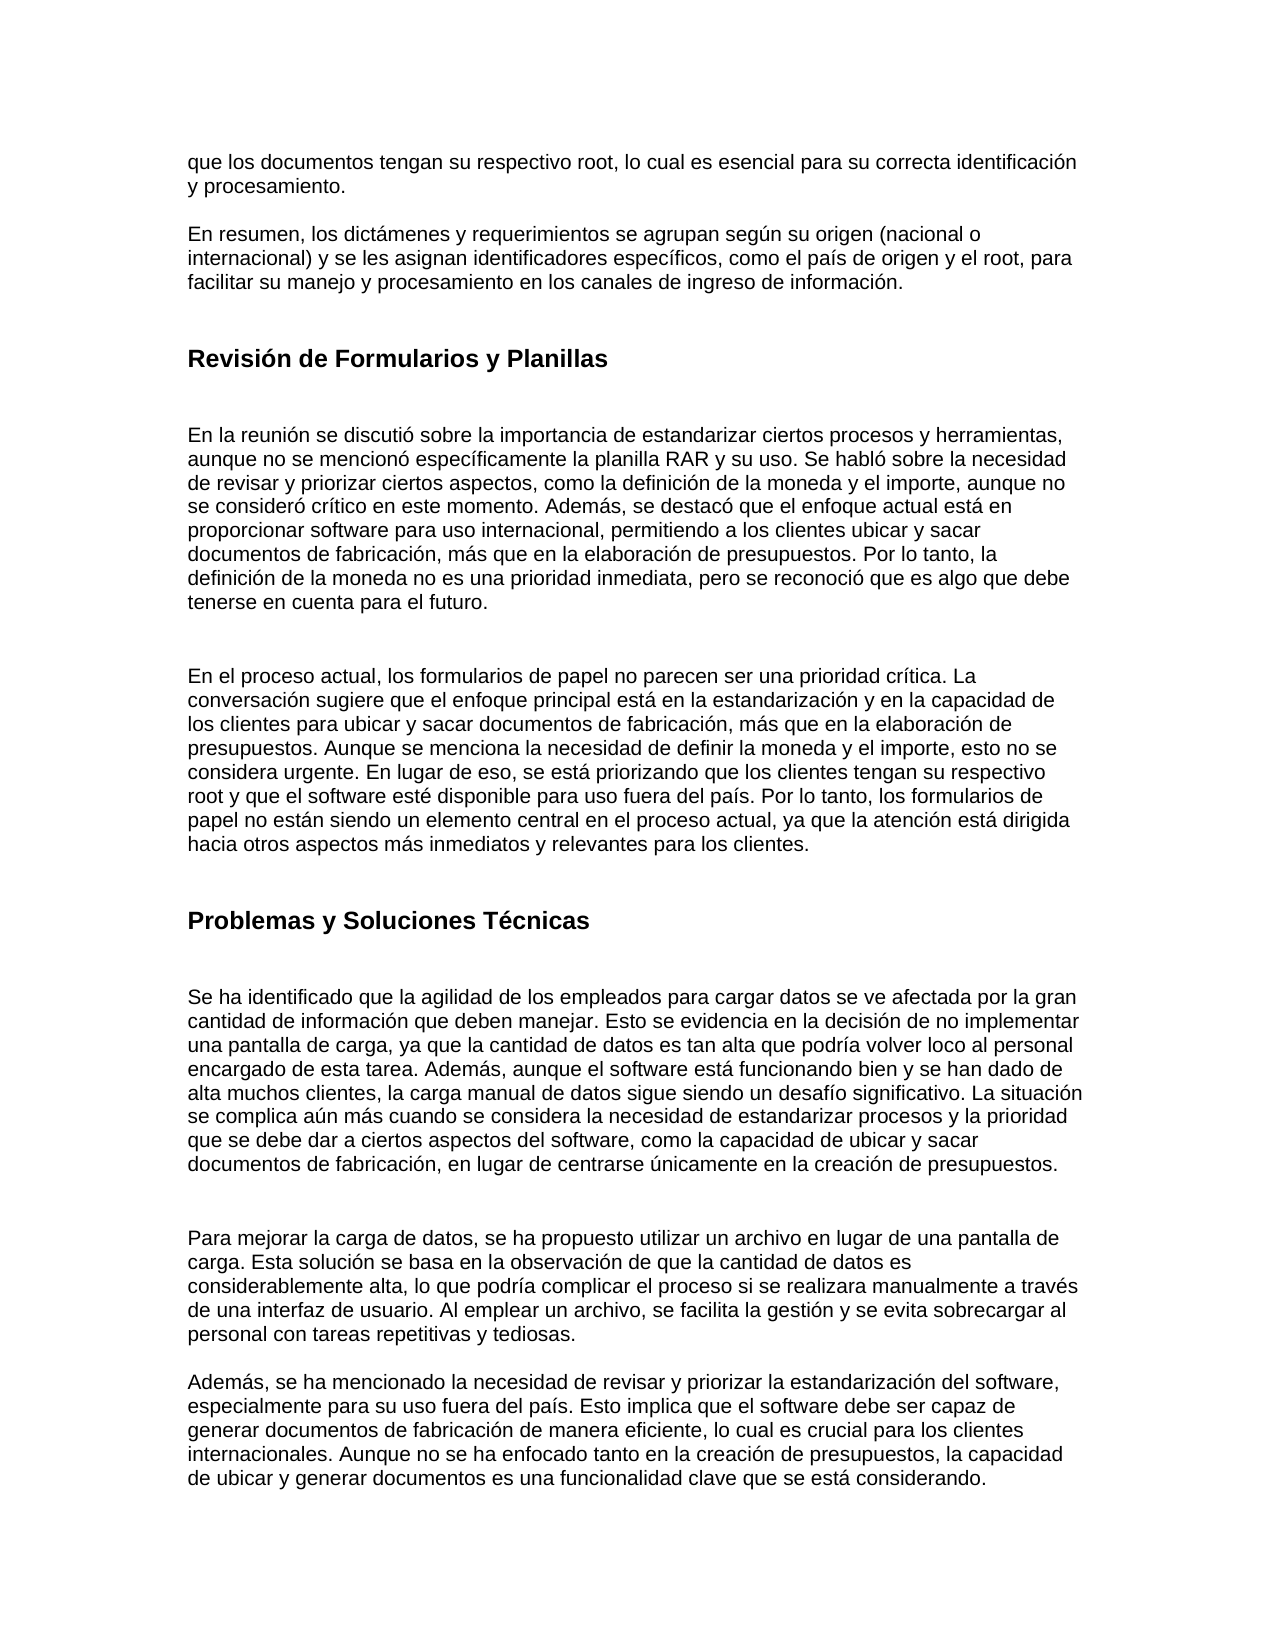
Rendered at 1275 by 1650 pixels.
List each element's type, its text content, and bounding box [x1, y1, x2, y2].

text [187, 150, 1087, 294]
text Revisión de Formularios y Planillas [187, 344, 1087, 372]
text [187, 1226, 1087, 1490]
text Se ha identificado que la agilidad de los empleados para cargar datos se ve afectada por la gran cantidad de información que deben manejar. Esto se evidencia en la decisión de no implementar una pantalla de carga, ya que la cantidad de datos es tan alta que podría volver loco al personal encargado de esta tarea. Además, aunque el software está funcionando bien y se han dado de alta muchos clientes, la carga manual de datos sigue siendo un desafío significativo. La situación se complica aún más cuando se considera la necesidad de estandarizar procesos y la prioridad que se debe dar a ciertos aspectos del software, como la capacidad de ubicar y sacar documentos de fabricación, en lugar de centrarse únicamente en la creación de presupuestos. [187, 984, 1087, 1176]
text Problemas y Soluciones Técnicas [187, 906, 1087, 934]
text En la reunión se discutió sobre la importancia de estandarizar ciertos procesos y herramientas, aunque no se mencionó específicamente la planilla RAR y su uso. Se habló sobre la necesidad de revisar y priorizar ciertos aspectos, como la definición de la moneda y el importe, aunque no se consideró crítico en este momento. Además, se destacó que el enfoque actual está en proporcionar software para uso internacional, permitiendo a los clientes ubicar y sacar documentos de fabricación, más que en la elaboración de presupuestos. Por lo tanto, la definición de la moneda no es una prioridad inmediata, pero se reconoció que es algo que debe tenerse en cuenta para el futuro. [187, 422, 1087, 614]
text En el proceso actual, los formularios de papel no parecen ser una prioridad crítica. La conversación sugiere que el enfoque principal está en la estandarización y en la capacidad de los clientes para ubicar y sacar documentos de fabricación, más que en la elaboración de presupuestos. Aunque se menciona la necesidad de definir la moneda y el importe, esto no se considera urgente. En lugar de eso, se está priorizando que los clientes tengan su respectivo root y que el software esté disponible para uso fuera del país. Por lo tanto, los formularios de papel no están siendo un elemento central en el proceso actual, ya que la atención está dirigida hacia otros aspectos más inmediatos y relevantes para los clientes. [187, 664, 1087, 856]
